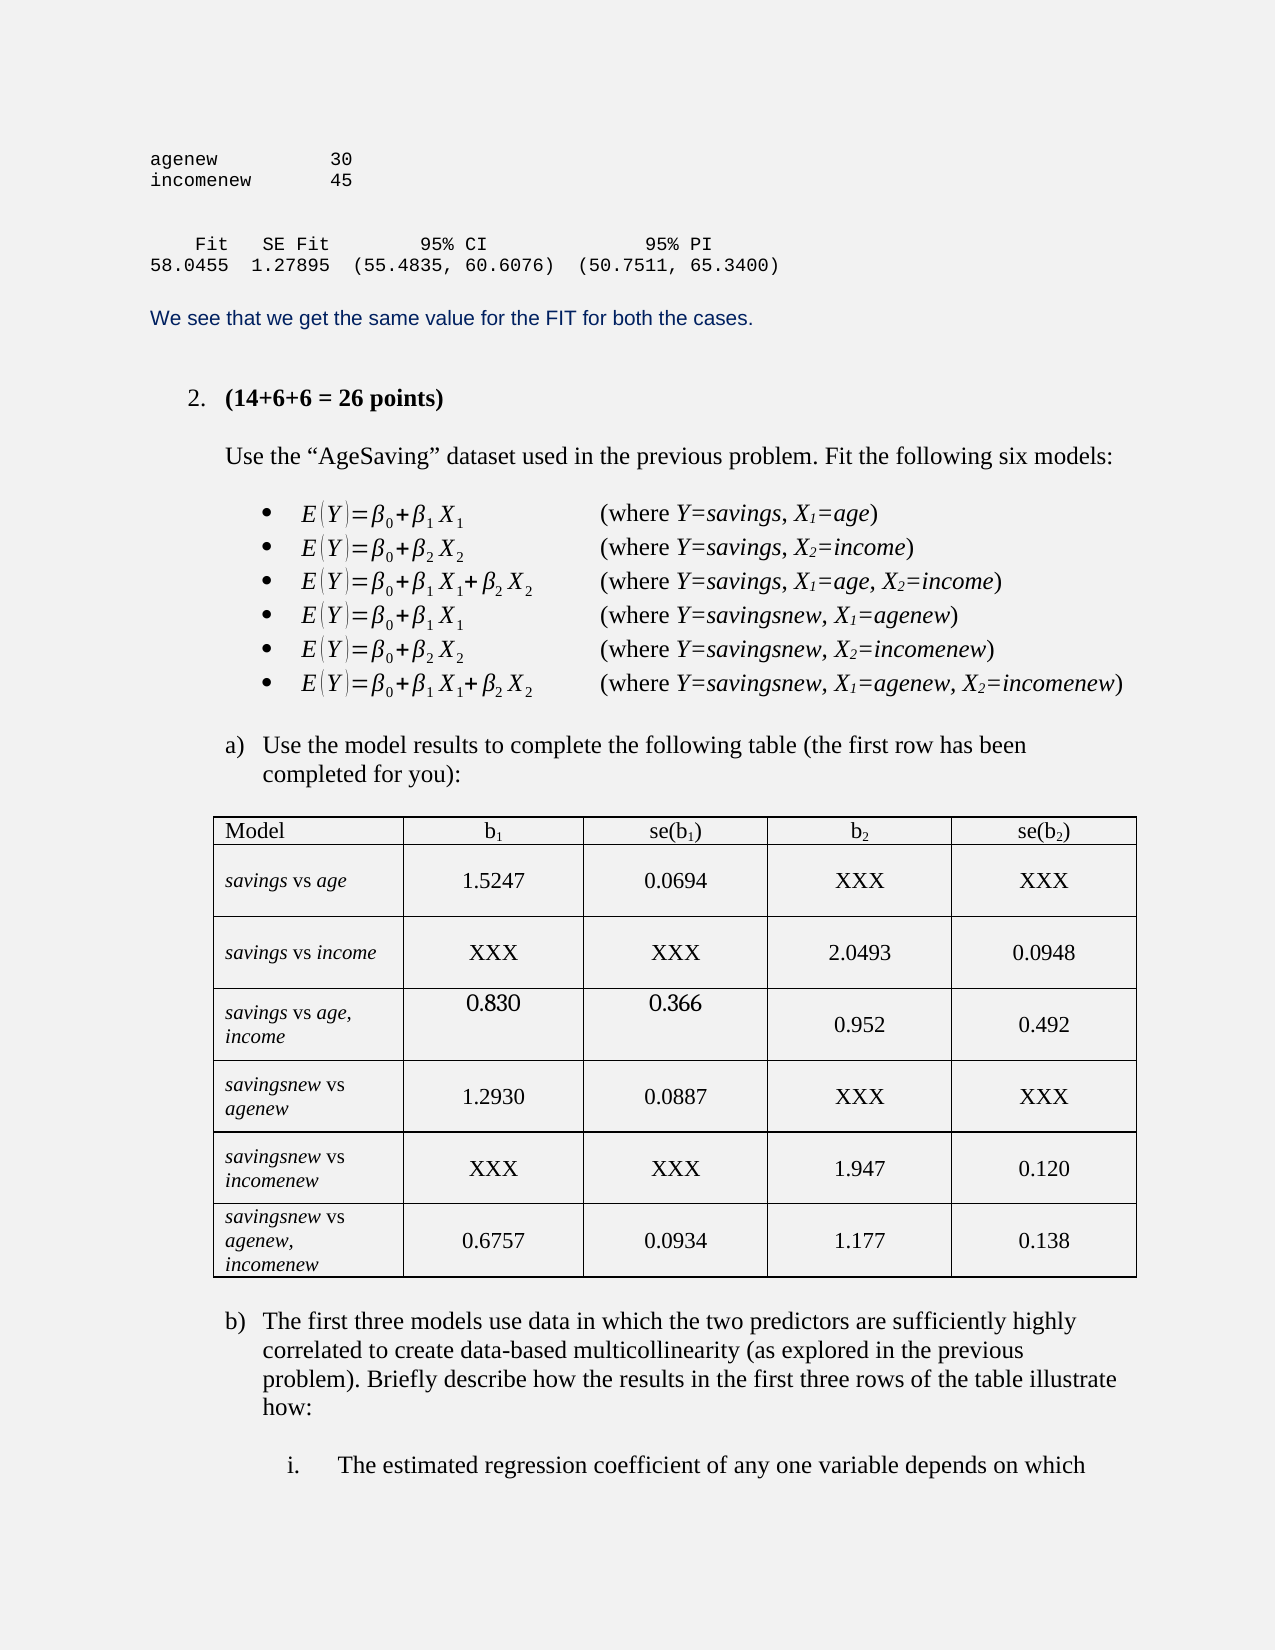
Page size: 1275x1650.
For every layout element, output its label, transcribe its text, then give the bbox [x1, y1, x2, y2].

table_cell 0.952 [768, 989, 951, 1059]
list (where Y=savings, X2=income) [262, 532, 1125, 566]
table_cell 1.2930 [404, 1061, 583, 1131]
table_cell 0.492 [952, 989, 1136, 1059]
table_cell 0.0694 [584, 845, 767, 916]
table_cell savings vs income [214, 917, 403, 988]
table_cell savings vs age, income [214, 989, 403, 1059]
list The first three models use data in which the two predictors are sufficiently highly correlated to create data-based multicollinearity (as explored in the previous problem). Briefly describe how the results in the first three rows of the table illustrate how: [225, 1306, 1125, 1421]
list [300, 1450, 1125, 1479]
table_cell XXX [404, 1133, 583, 1203]
list (where Y=savingsnew, X1=agenew, X2=incomenew) [262, 668, 1125, 701]
list (where Y=savingsnew, X1=agenew) [262, 600, 1125, 634]
table_cell XXX [952, 845, 1136, 916]
table_header se(b2) [952, 818, 1136, 844]
table_cell XXX [952, 1061, 1136, 1131]
table_cell savings vs age [214, 845, 403, 916]
table_cell 0.6757 [404, 1204, 583, 1276]
table_cell XXX [404, 917, 583, 988]
table_cell XXX [768, 845, 951, 916]
table_cell 0.0948 [952, 917, 1136, 988]
list (where Y=savingsnew, X2=incomenew) [262, 634, 1125, 668]
table_cell 0.830 [404, 989, 583, 1059]
table_cell 1.5247 [404, 845, 583, 916]
text 58.0455 1.27895 (55.4835, 60.6076) (50.7511, 65.3400) [150, 256, 1125, 277]
text agenew 30 [150, 150, 1125, 171]
list (where Y=savings, X1=age, X2=income) [262, 566, 1125, 600]
table_cell 0.120 [952, 1133, 1136, 1203]
text Fit SE Fit 95% CI 95% PI [150, 235, 1125, 256]
table_cell XXX [584, 1133, 767, 1203]
table_cell XXX [584, 917, 767, 988]
table_header b1 [404, 818, 583, 844]
table_cell 0.0887 [584, 1061, 767, 1131]
list Use the model results to complete the following table (the first row has been completed for you): [225, 730, 1125, 788]
text We see that we get the same value for the FIT for both the cases. [150, 306, 1125, 330]
table_cell savingsnew vs agenew [214, 1061, 403, 1131]
table_header se(b1) [584, 818, 767, 844]
table_header Model [214, 818, 403, 844]
table_cell 2.0493 [768, 917, 951, 988]
list (14+6+6 = 26 points) [187, 383, 1125, 412]
list Use the “AgeSaving” dataset used in the previous problem. Fit the following six models: [225, 441, 1125, 469]
table_cell 0.138 [952, 1204, 1136, 1276]
list (where Y=savings, X1=age) [262, 498, 1125, 532]
table_cell XXX [768, 1061, 951, 1131]
table_cell 0.0934 [584, 1204, 767, 1276]
table_cell savingsnew vs incomenew [214, 1133, 403, 1203]
table_cell 1.177 [768, 1204, 951, 1276]
table_cell 1.947 [768, 1133, 951, 1203]
table_cell savingsnew vs agenew, incomenew [214, 1204, 403, 1276]
table_header b2 [768, 818, 951, 844]
table_cell 0.366 [584, 989, 767, 1059]
text incomenew 45 [150, 171, 1125, 192]
